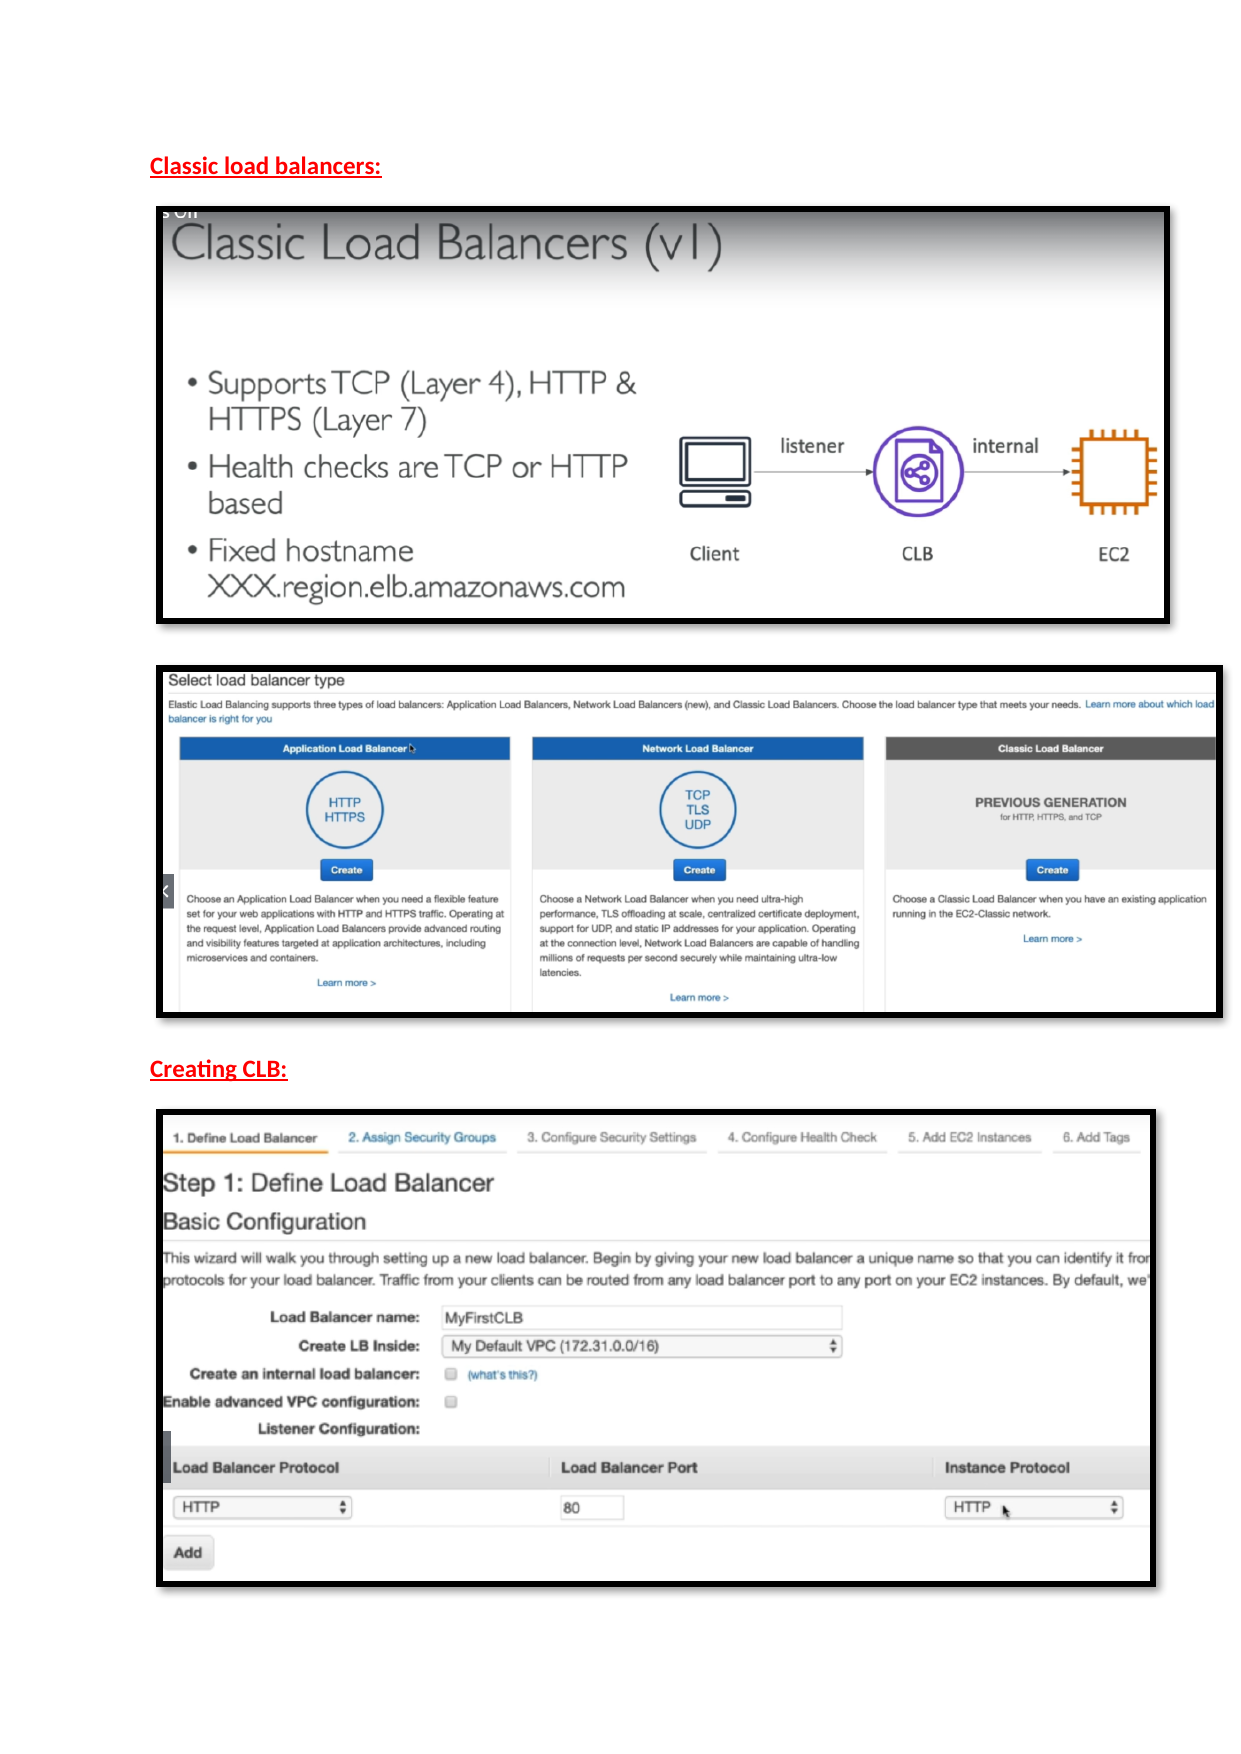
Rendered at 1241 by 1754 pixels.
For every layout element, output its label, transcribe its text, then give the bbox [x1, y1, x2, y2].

text Classic load balancers: [150, 150, 1090, 181]
picture [163, 1115, 1150, 1581]
text Creating CLB: [150, 1053, 1090, 1084]
picture [163, 672, 1216, 1012]
picture [163, 212, 1164, 618]
